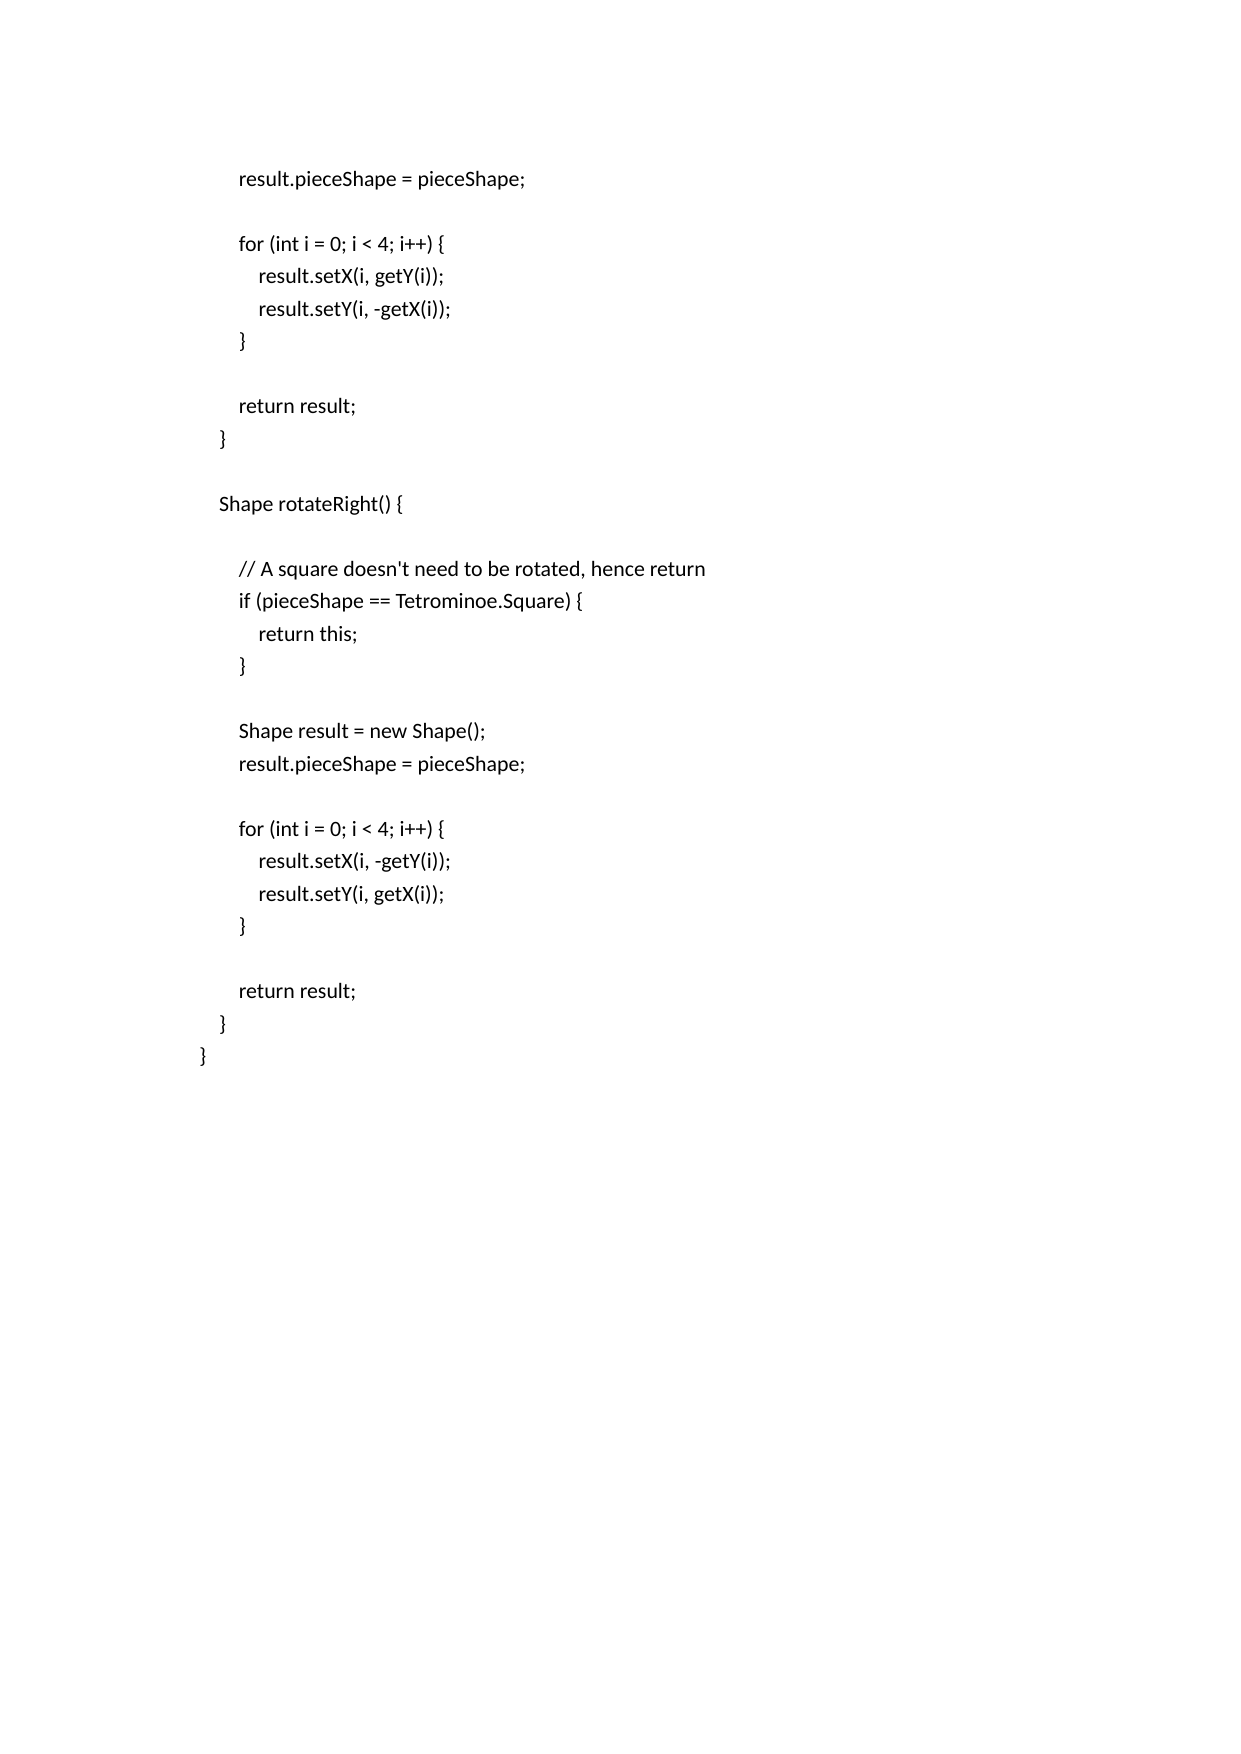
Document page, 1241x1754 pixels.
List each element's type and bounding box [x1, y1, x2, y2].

text [177, 162, 1063, 1072]
